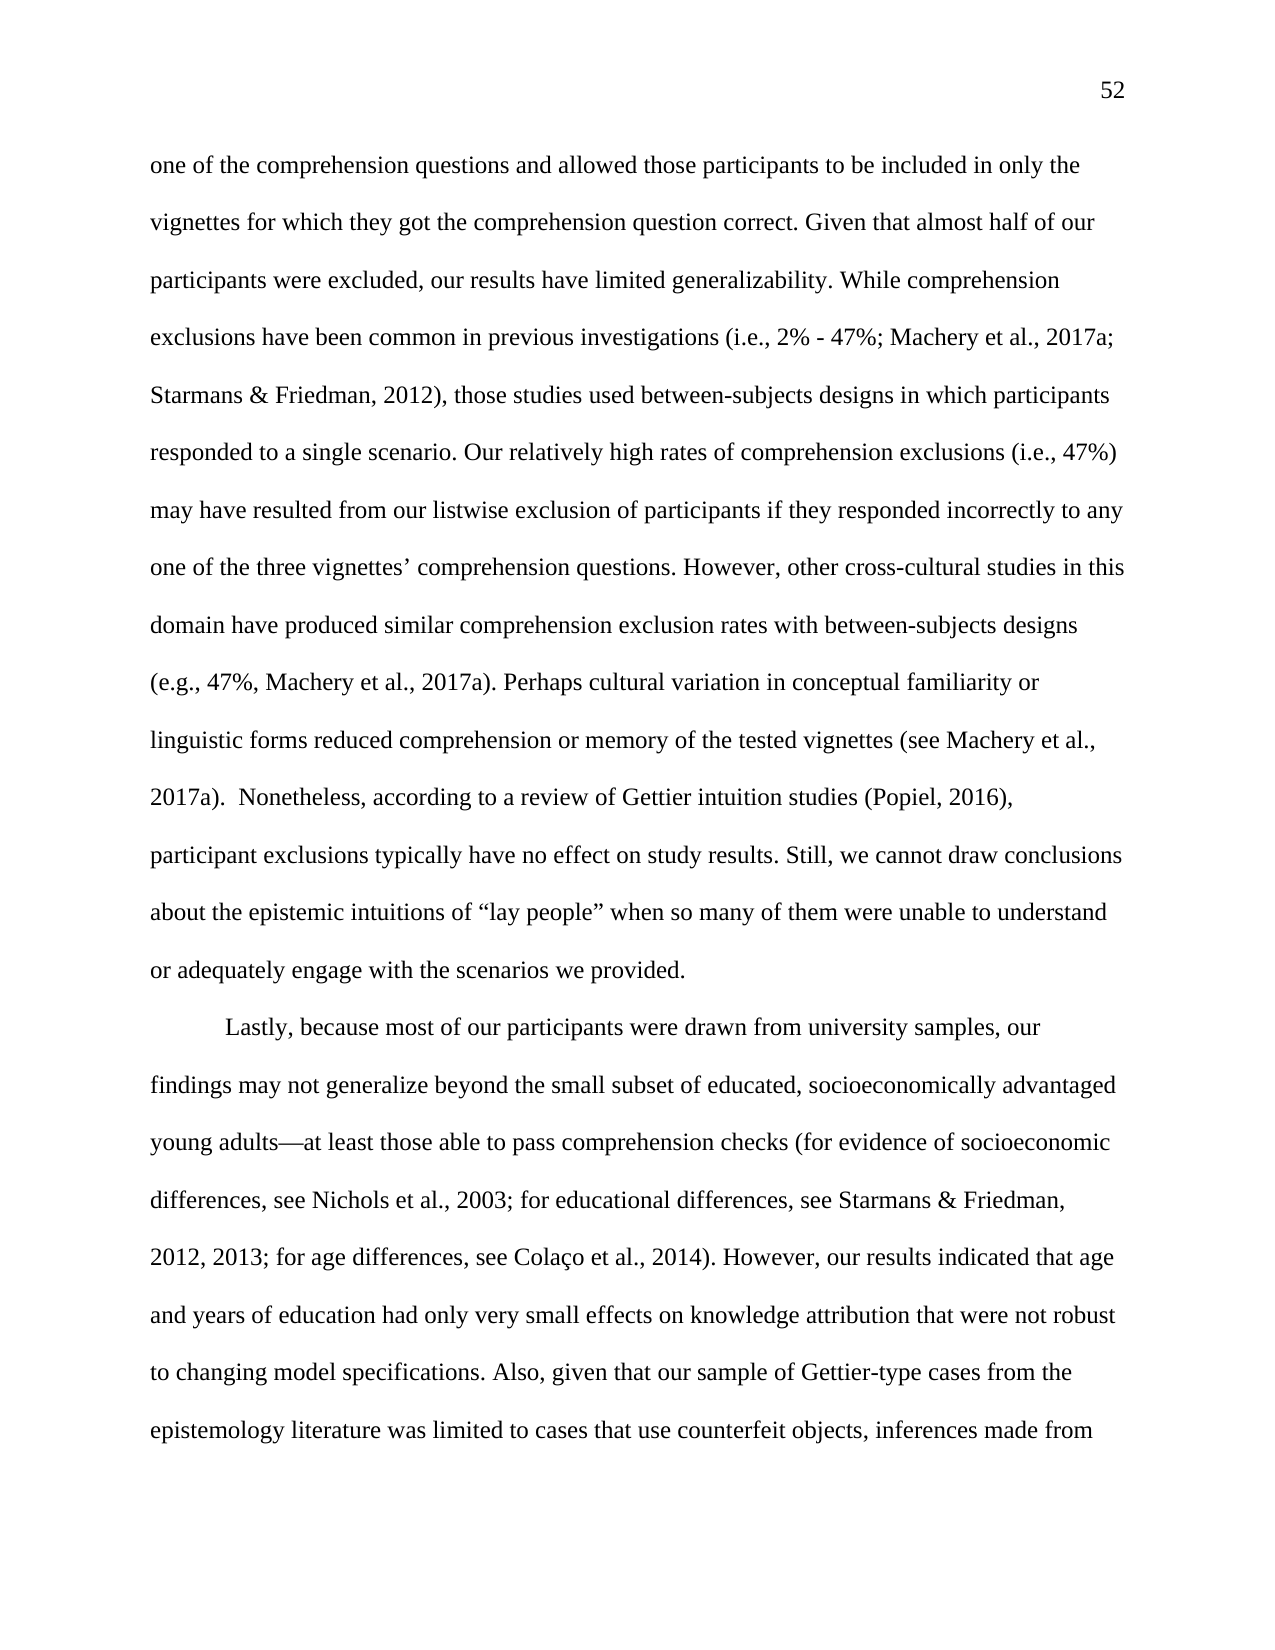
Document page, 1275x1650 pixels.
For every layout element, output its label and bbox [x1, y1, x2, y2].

text [150, 150, 1125, 984]
text [150, 1012, 1125, 1444]
